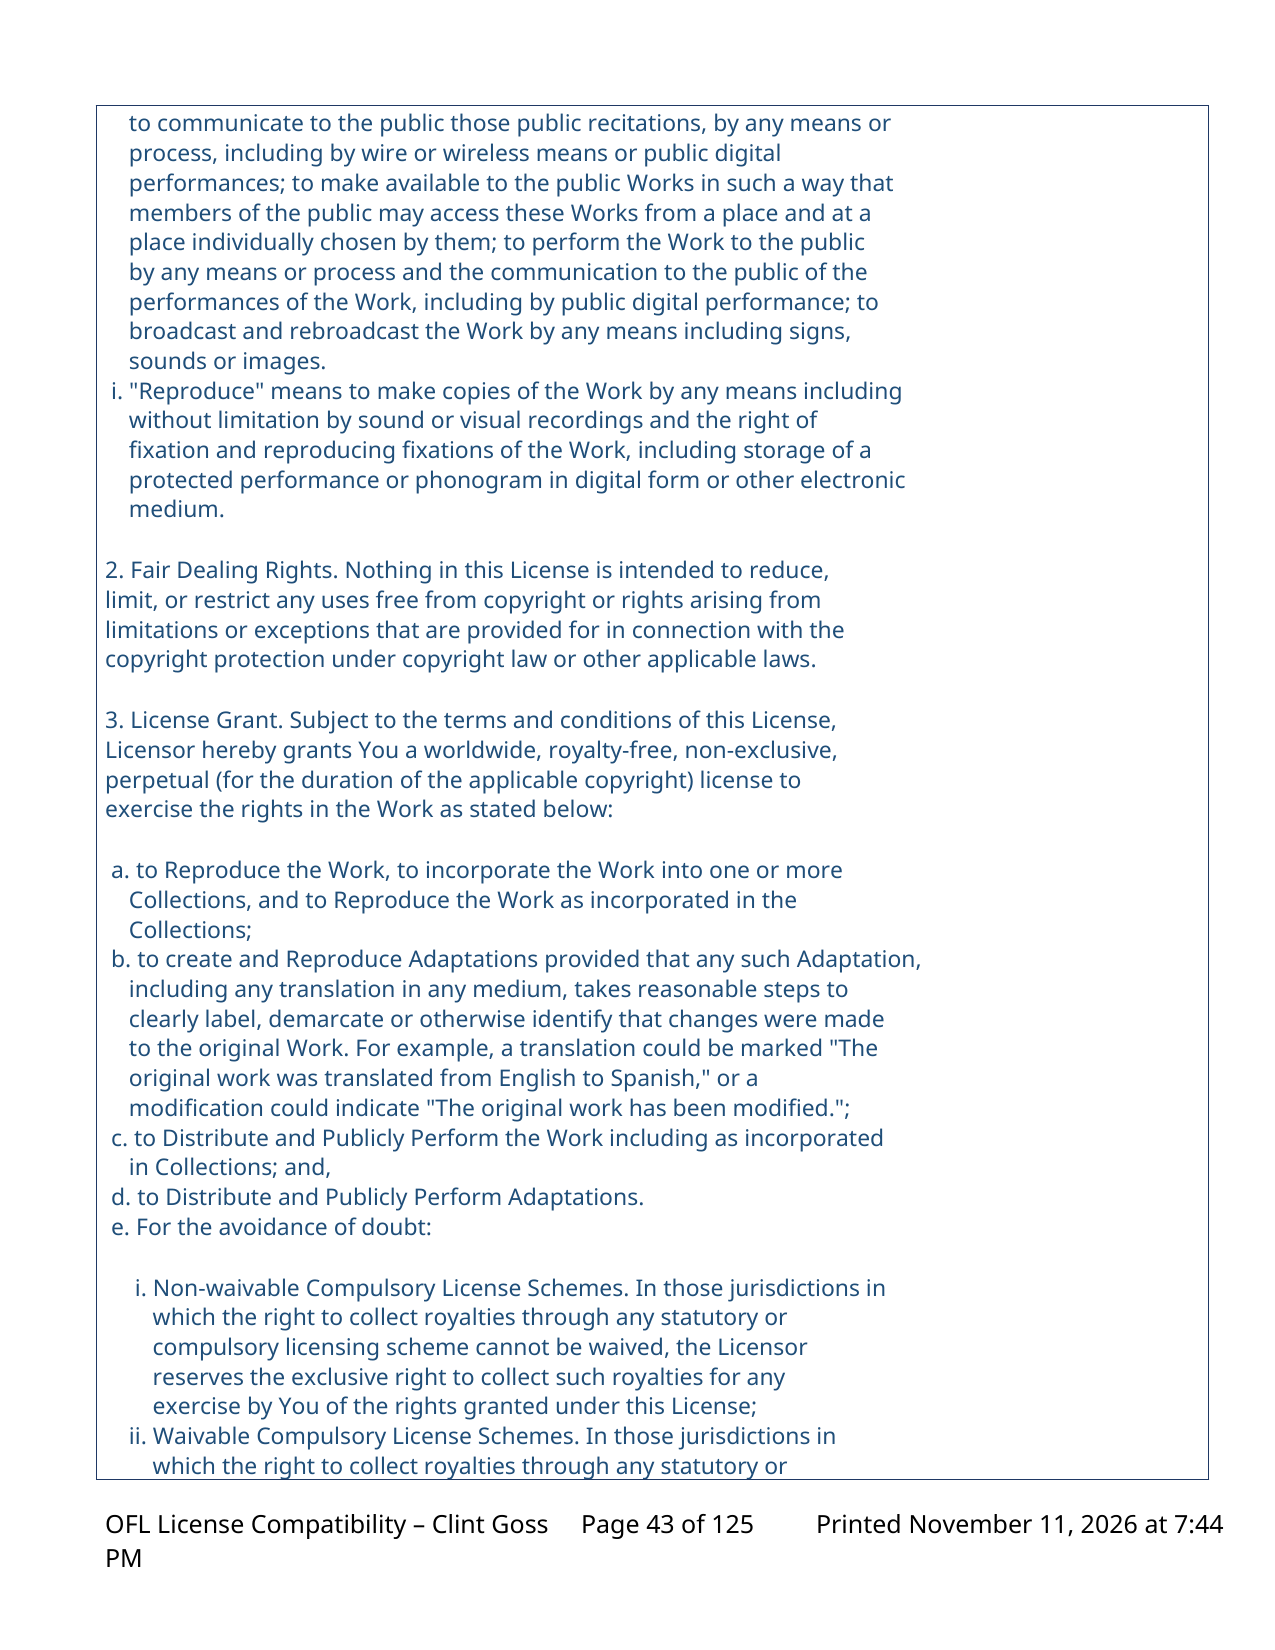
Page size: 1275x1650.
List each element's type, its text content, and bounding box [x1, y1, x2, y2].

text Licensor hereby grants You a worldwide, royalty-free, non-exclusive, [105, 735, 1200, 764]
text e. For the avoidance of doubt: [105, 1211, 1200, 1241]
text original work was translated from English to Spanish," or a [105, 1063, 1200, 1092]
text to the original Work. For example, a translation could be marked "The [105, 1033, 1200, 1063]
text 2. Fair Dealing Rights. Nothing in this License is intended to reduce, [105, 555, 1200, 585]
text d. to Distribute and Publicly Perform Adaptations. [105, 1182, 1200, 1211]
text reserves the exclusive right to collect such royalties for any [105, 1361, 1200, 1391]
text compulsory licensing scheme cannot be waived, the Licensor [105, 1332, 1200, 1361]
text broadcast and rebroadcast the Work by any means including signs, [105, 316, 1200, 346]
text members of the public may access these Works from a place and at a [105, 197, 1200, 227]
text to communicate to the public those public recitations, by any means or [97, 106, 1208, 138]
text a. to Reproduce the Work, to incorporate the Work into one or more [105, 855, 1200, 885]
text perpetual (for the duration of the applicable copyright) license to [105, 764, 1200, 794]
text exercise by You of the rights granted under this License; [105, 1391, 1200, 1421]
text i. "Reproduce" means to make copies of the Work by any means including [105, 375, 1200, 405]
text including any translation in any medium, takes reasonable steps to [105, 974, 1200, 1003]
text limit, or restrict any uses free from copyright or rights arising from [105, 585, 1200, 614]
text medium. [105, 494, 1200, 524]
text b. to create and Reproduce Adaptations provided that any such Adaptation, [105, 944, 1200, 974]
text which the right to collect royalties through any statutory or [105, 1302, 1200, 1332]
text exercise the rights in the Work as stated below: [105, 794, 1200, 824]
text c. to Distribute and Publicly Perform the Work including as incorporated [105, 1122, 1200, 1152]
text protected performance or phonogram in digital form or other electronic [105, 464, 1200, 494]
text Collections, and to Reproduce the Work as incorporated in the [105, 885, 1200, 914]
text which the right to collect royalties through any statutory or [105, 1450, 1200, 1479]
text place individually chosen by them; to perform the Work to the public [105, 227, 1200, 257]
text process, including by wire or wireless means or public digital [105, 138, 1200, 167]
text copyright protection under copyright law or other applicable laws. [105, 644, 1200, 674]
text by any means or process and the communication to the public of the [105, 257, 1200, 286]
text sounds or images. [105, 346, 1200, 375]
text without limitation by sound or visual recordings and the right of [105, 405, 1200, 435]
text in Collections; and, [105, 1152, 1200, 1182]
text 3. License Grant. Subject to the terms and conditions of this License, [105, 705, 1200, 735]
text Collections; [105, 914, 1200, 944]
text modification could indicate "The original work has been modified."; [105, 1092, 1200, 1122]
text clearly label, demarcate or otherwise identify that changes were made [105, 1003, 1200, 1033]
text ii. Waivable Compulsory License Schemes. In those jurisdictions in [105, 1421, 1200, 1450]
text fixation and reproducing fixations of the Work, including storage of a [105, 435, 1200, 464]
text limitations or exceptions that are provided for in connection with the [105, 614, 1200, 644]
text performances of the Work, including by public digital performance; to [105, 286, 1200, 316]
text performances; to make available to the public Works in such a way that [105, 167, 1200, 197]
text i. Non-waivable Compulsory License Schemes. In those jurisdictions in [105, 1272, 1200, 1302]
